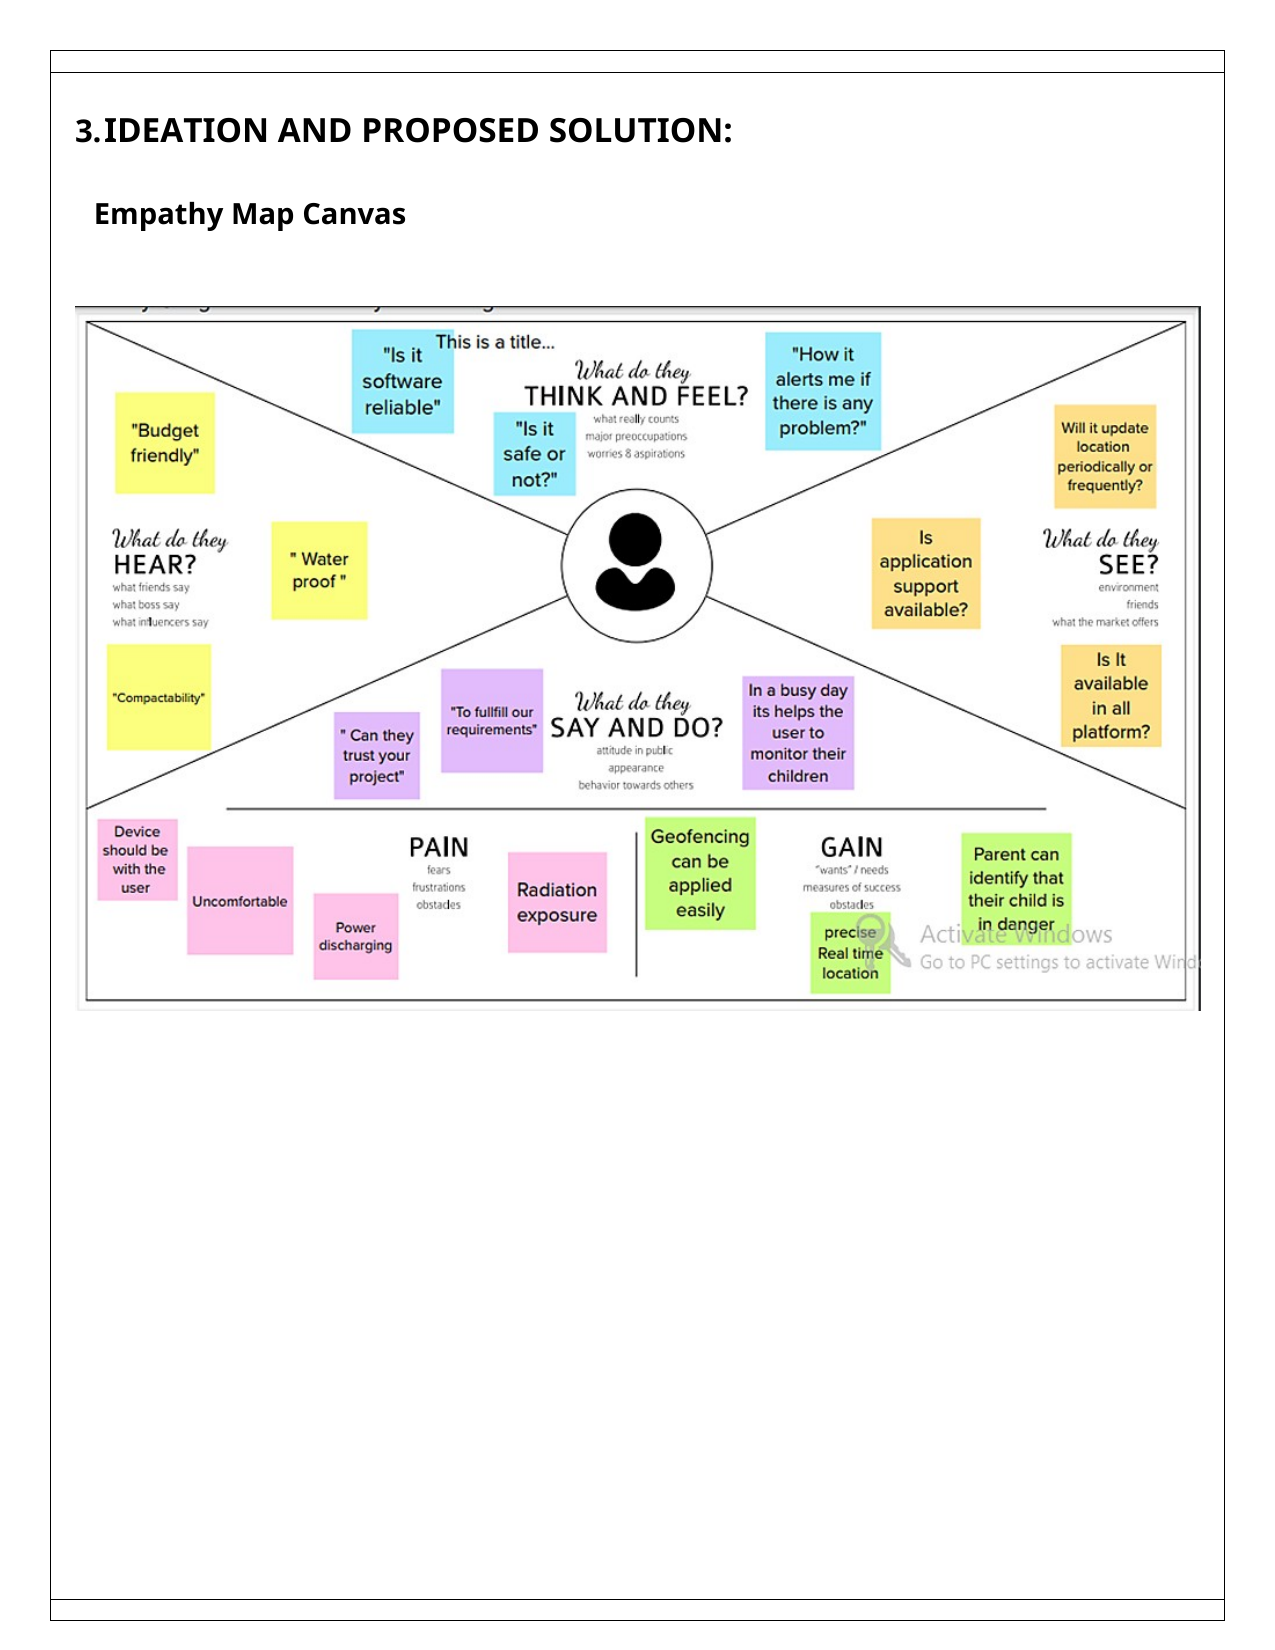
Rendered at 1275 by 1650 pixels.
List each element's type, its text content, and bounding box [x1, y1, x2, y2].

subtitle Empathy Map Canvas [75, 193, 1213, 233]
picture [75, 306, 1201, 1011]
subtitle IDEATION AND PROPOSED SOLUTION: [75, 107, 1213, 153]
